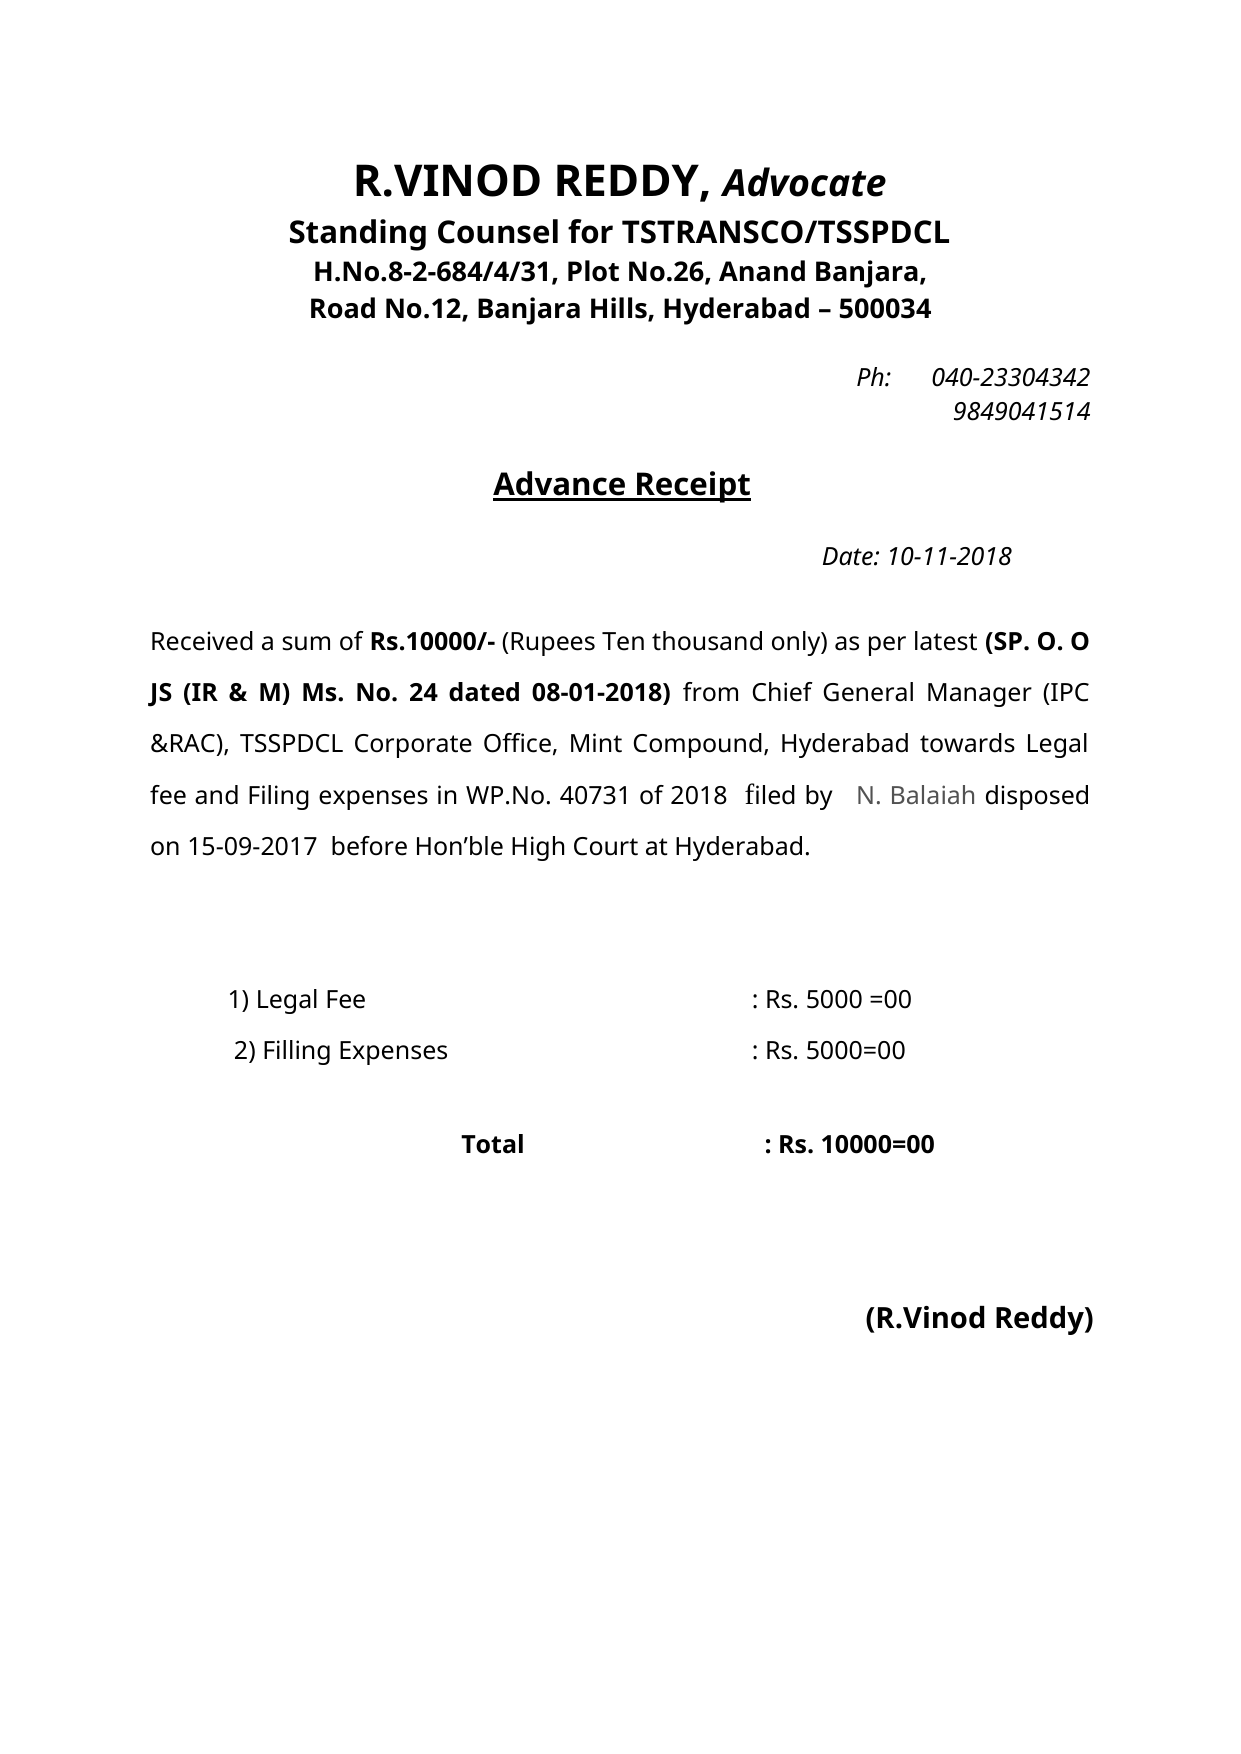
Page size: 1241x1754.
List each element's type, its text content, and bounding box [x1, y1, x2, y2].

text (R.Vinod Reddy) [677, 1297, 1094, 1337]
text Road No.12, Banjara Hills, – 500034 [150, 289, 1090, 326]
text Received a sum of Rs.10000/- (Rupees Ten thousand only) as per latest (SP. O. O JS (IR & M) Ms. No. 24 dated 08-01-2018) from Chief General Manager (IPC &RAC), TSSPDCL Corporate Office, Mint Compound, Hyderabad towards Legal fee and Filing expenses in WP.No. 40731 of 2018 filed by N. Balaiah disposed on 15-09-2017 before Hon’ble High Court at Hyderabad. [150, 624, 1090, 863]
text Total : Rs. 10000=00 [227, 1127, 975, 1161]
text Ph: 040-23304342 [150, 360, 1090, 394]
text H.No.8-2-684/4/31, Plot No.26, Anand Banjara, [150, 252, 1090, 289]
text 1) Legal Fee : Rs. 5000 =00 [227, 982, 975, 1016]
text R.VINOD REDDY, Advocate [227, 150, 1012, 209]
text 2) Filling Expenses : Rs. 5000=00 [227, 1033, 975, 1067]
text 9849041514 [150, 394, 1090, 428]
text Advance Receipt [150, 462, 1094, 505]
text Standing Counsel for TSTRANSCO/TSSPDCL [227, 209, 1012, 252]
text Date: 10-11-2018 [227, 539, 1012, 573]
